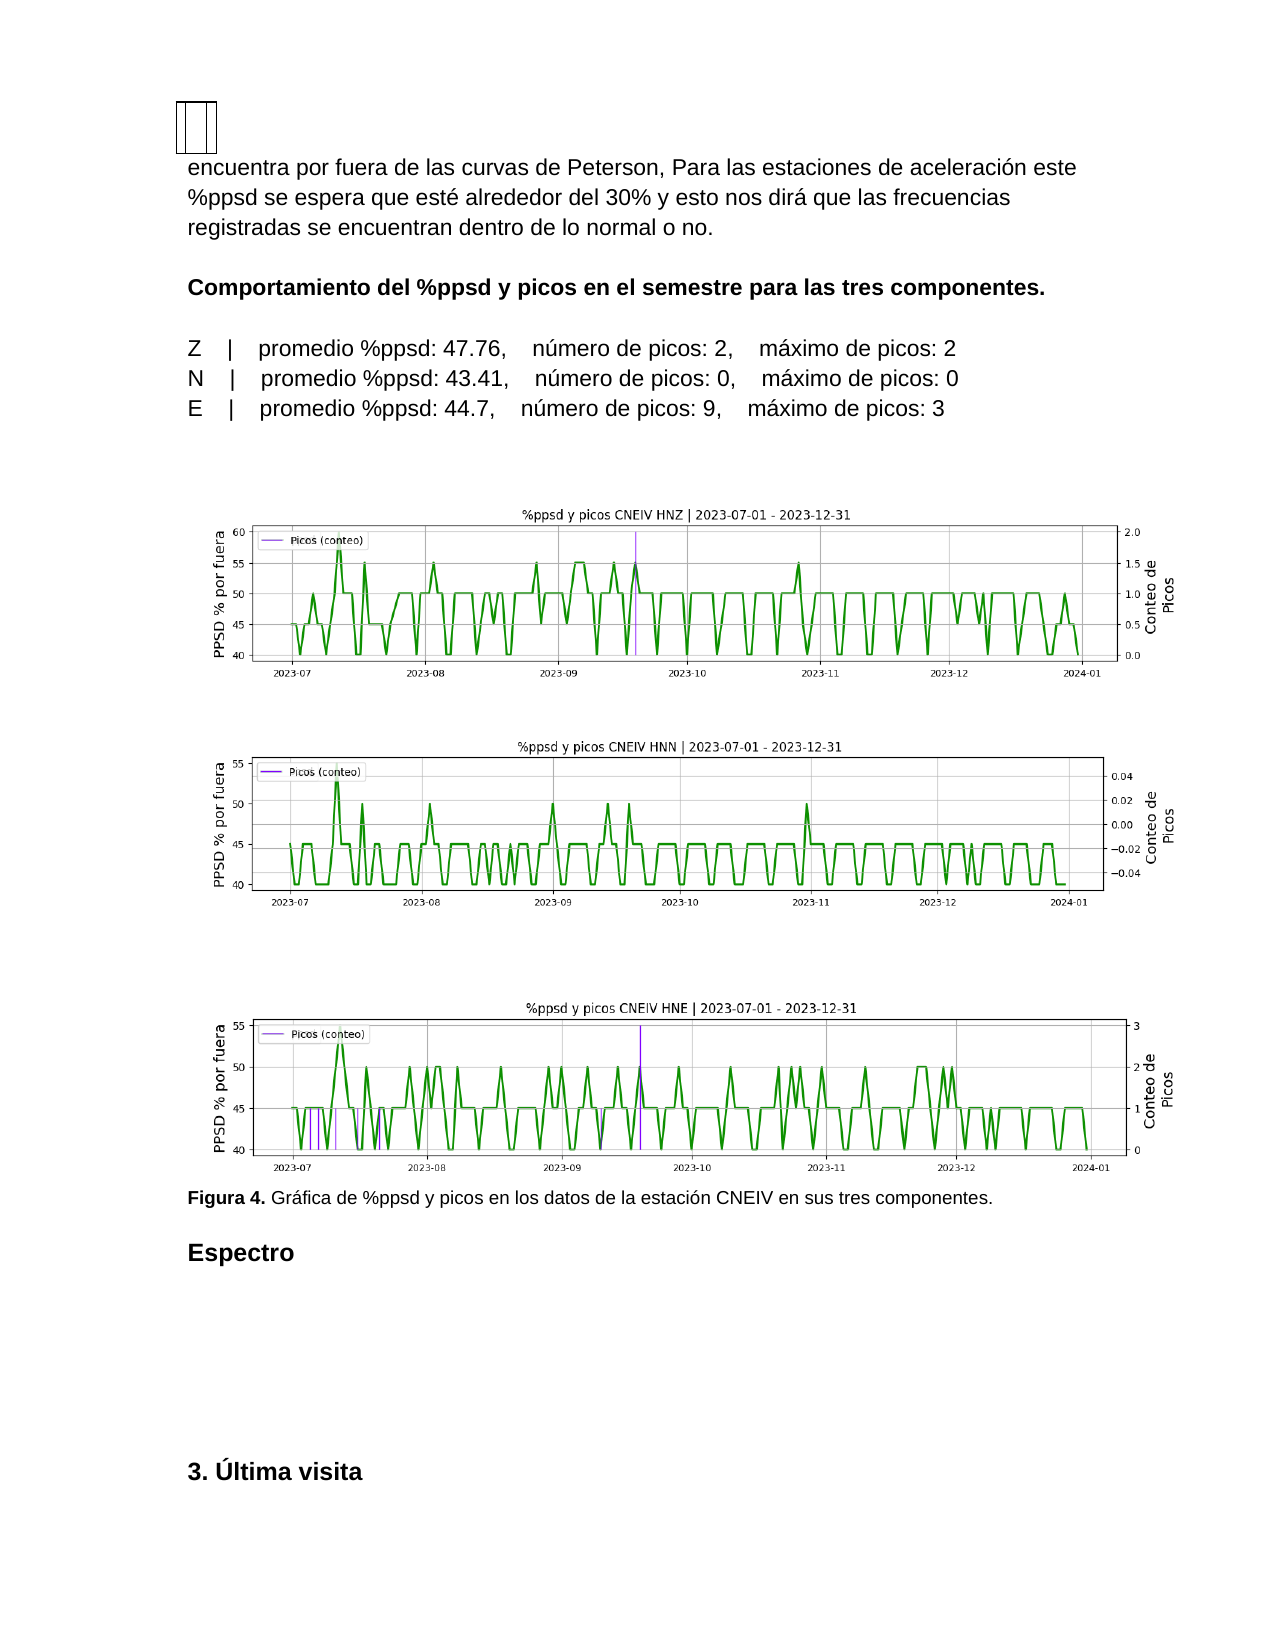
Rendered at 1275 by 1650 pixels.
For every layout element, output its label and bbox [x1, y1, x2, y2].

text [187, 153, 1087, 1486]
picture [206, 948, 1182, 1180]
picture [206, 455, 1182, 685]
picture [206, 688, 1182, 914]
